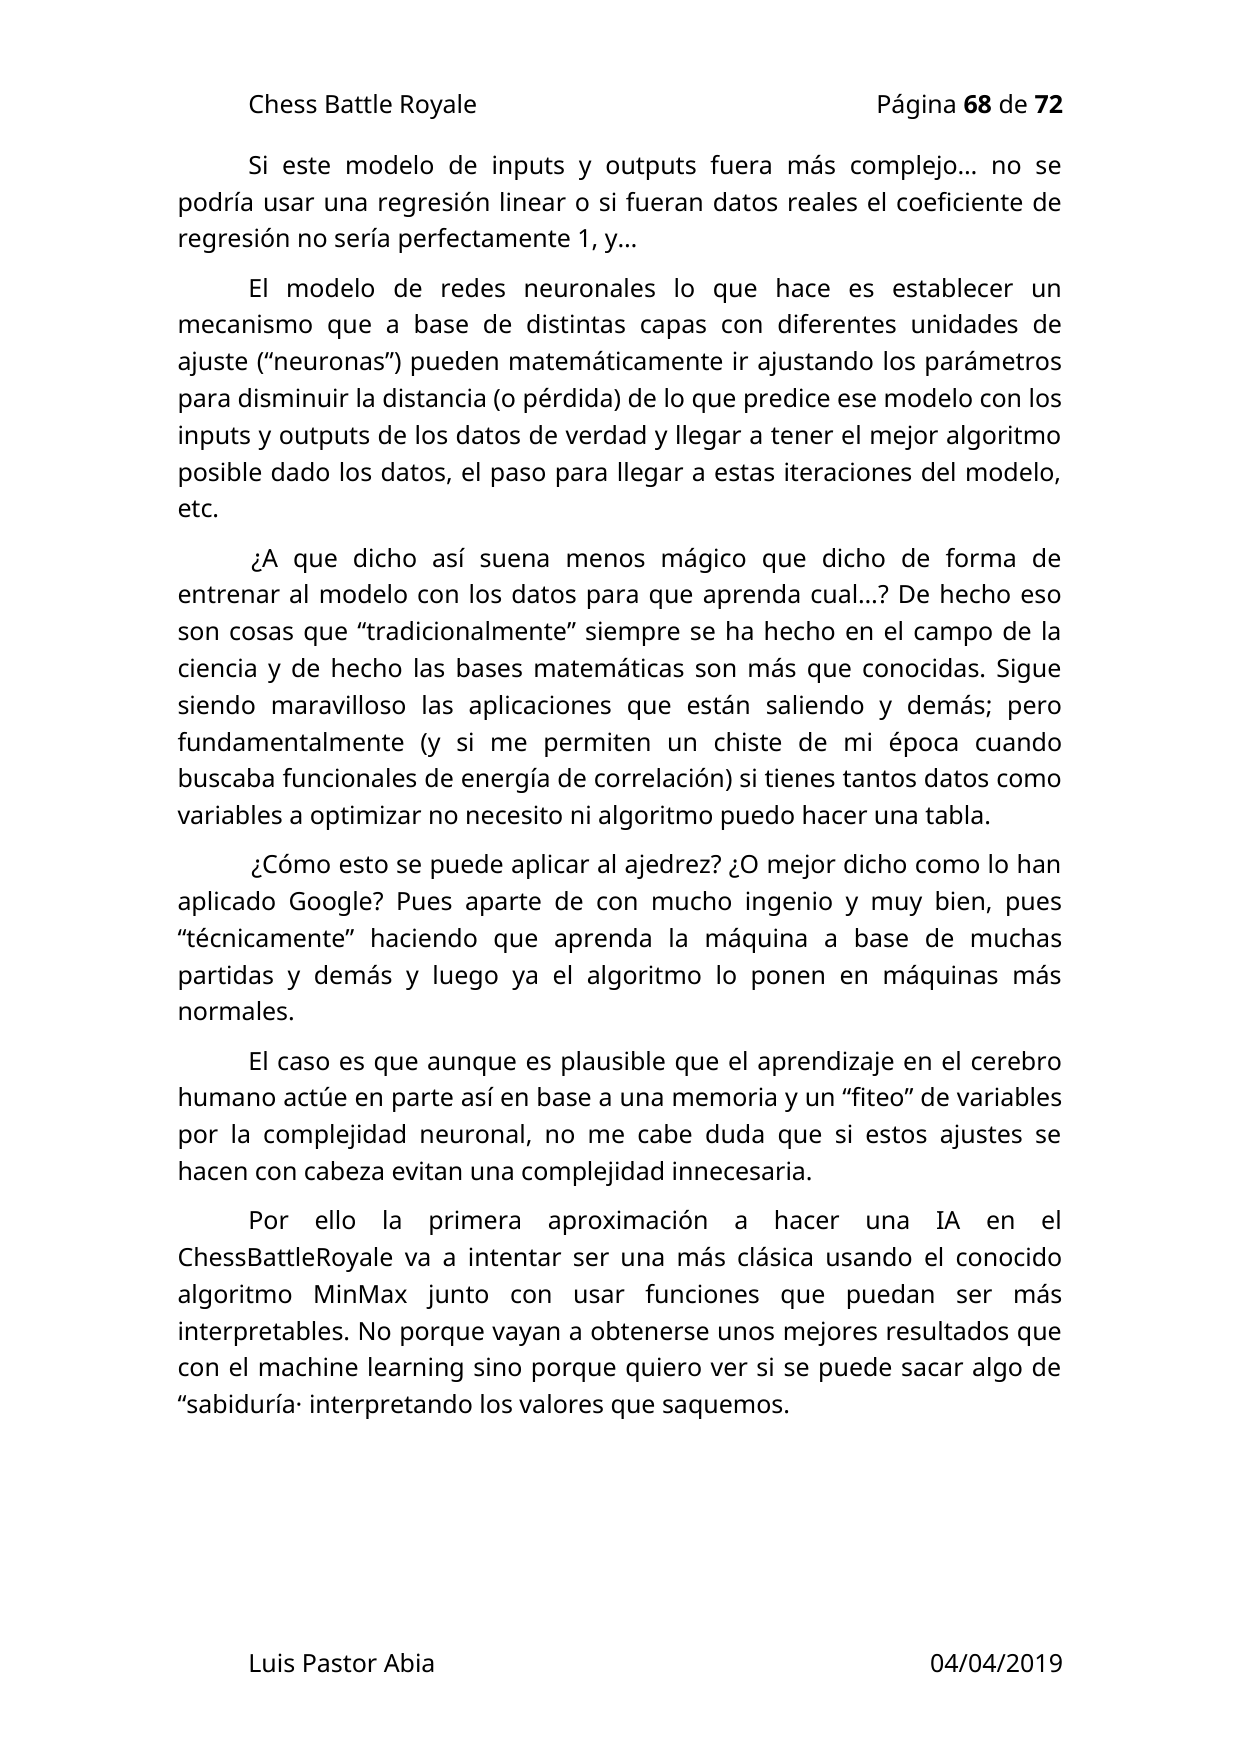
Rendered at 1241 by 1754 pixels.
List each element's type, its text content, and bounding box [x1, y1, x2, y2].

text ¿Cómo esto se puede aplicar al ajedrez? ¿O mejor dicho como lo han aplicado Google? Pues aparte de con mucho ingenio y muy bien, pues “técnicamente” haciendo que aprenda la máquina a base de muchas partidas y demás y luego ya el algoritmo lo ponen en máquinas más normales. [177, 847, 1063, 1028]
text ¿A que dicho así suena menos mágico que dicho de forma de entrenar al modelo con los datos para que aprenda cual…? De hecho eso son cosas que “tradicionalmente” siempre se ha hecho en el campo de la ciencia y de hecho las bases matemáticas son más que conocidas. Sigue siendo maravilloso las aplicaciones que están saliendo y demás; pero fundamentalmente (y si me permiten un chiste de mi época cuando buscaba funcionales de energía de correlación) si tienes tantos datos como variables a optimizar no necesito ni algoritmo puedo hacer una tabla. [177, 540, 1063, 832]
text Si este modelo de inputs y outputs fuera más complejo… no se podría usar una regresión linear o si fueran datos reales el coeficiente de regresión no sería perfectamente 1, y… [177, 148, 1063, 255]
text Por ello la primera aproximación a hacer una IA en el ChessBattleRoyale va a intentar ser una más clásica usando el conocido algoritmo MinMax junto con usar funciones que puedan ser más interpretables. No porque vayan a obtenerse unos mejores resultados que con el machine learning sino porque quiero ver si se puede sacar algo de “sabiduría· interpretando los valores que saquemos. [177, 1203, 1063, 1421]
text El modelo de redes neuronales lo que hace es establecer un mecanismo que a base de distintas capas con diferentes unidades de ajuste (“neuronas”) pueden matemáticamente ir ajustando los parámetros para disminuir la distancia (o pérdida) de lo que predice ese modelo con los inputs y outputs de los datos de verdad y llegar a tener el mejor algoritmo posible dado los datos, el paso para llegar a estas iteraciones del modelo, etc. [177, 270, 1063, 525]
text El caso es que aunque es plausible que el aprendizaje en el cerebro humano actúe en parte así en base a una memoria y un “fiteo” de variables por la complejidad neuronal, no me cabe duda que si estos ajustes se hacen con cabeza evitan una complejidad innecesaria. [177, 1043, 1063, 1188]
